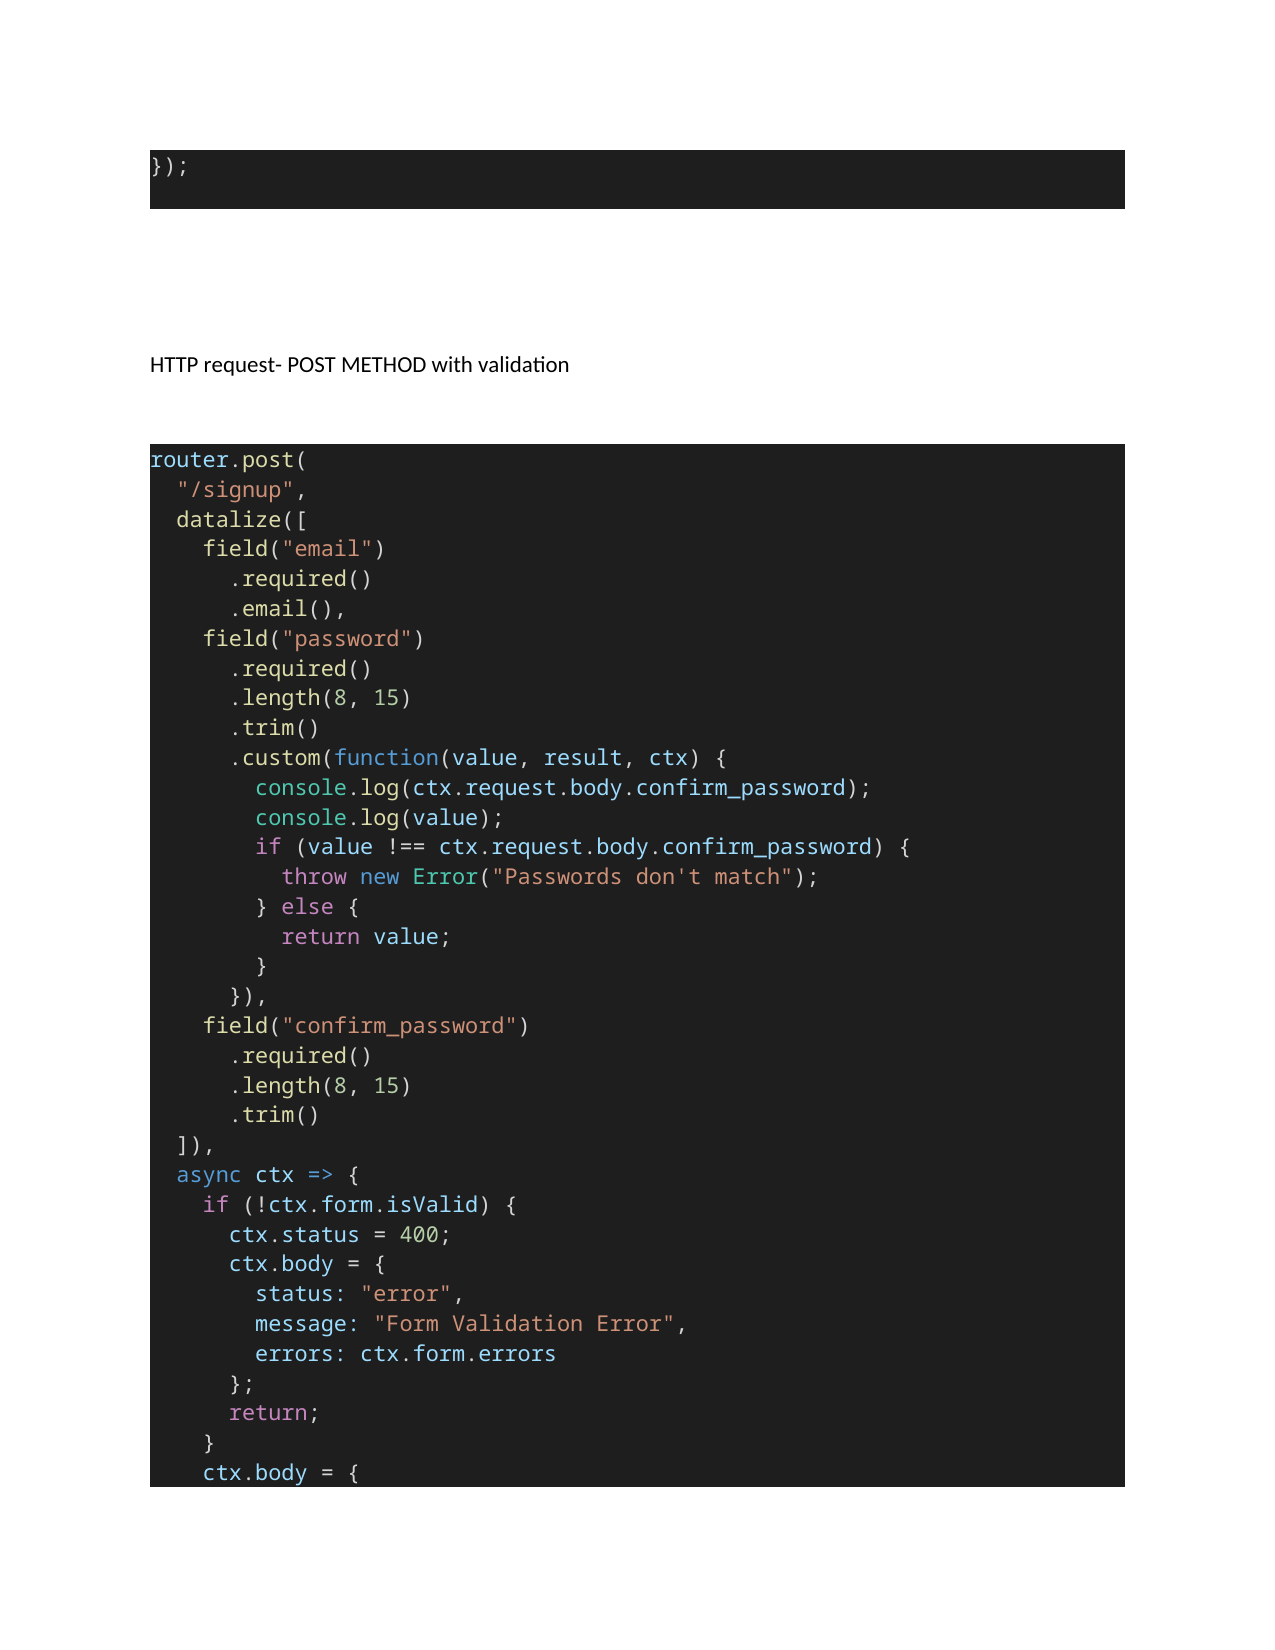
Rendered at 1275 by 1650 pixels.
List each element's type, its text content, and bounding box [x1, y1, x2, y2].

text console.log(ctx.request.body.confirm_password); [150, 772, 1125, 801]
text }); [150, 150, 1125, 180]
text field("email") [150, 533, 1125, 563]
text throw new Error("Passwords don't match"); [150, 861, 1125, 891]
text field("confirm_password") [150, 1010, 1125, 1040]
text .length(8, 15) [150, 1069, 1125, 1099]
text return value; [150, 921, 1125, 950]
text ctx.status = 400; [150, 1218, 1125, 1248]
text .trim() [150, 1099, 1125, 1129]
text "/signup", [150, 474, 1125, 503]
text }; [150, 1367, 1125, 1397]
text return; [150, 1397, 1125, 1427]
text } [150, 950, 1125, 980]
text } [150, 1427, 1125, 1457]
text } else { [150, 891, 1125, 921]
text if (!ctx.form.isValid) { [150, 1189, 1125, 1218]
text if (value !== ctx.request.body.confirm_password) { [150, 831, 1125, 861]
text .required() [150, 563, 1125, 593]
text }), [150, 980, 1125, 1010]
text field("password") [150, 623, 1125, 652]
text .custom(function(value, result, ctx) { [150, 742, 1125, 772]
text .email(), [150, 593, 1125, 623]
text datalize([ [150, 503, 1125, 533]
text async ctx => { [150, 1159, 1125, 1189]
text errors: ctx.form.errors [150, 1338, 1125, 1367]
text ctx.body = { [150, 1248, 1125, 1278]
text console.log(value); [150, 801, 1125, 831]
text ctx.body = { [150, 1457, 1125, 1487]
text .trim() [150, 712, 1125, 742]
text .required() [150, 1040, 1125, 1069]
text .length(8, 15) [150, 682, 1125, 712]
text .required() [150, 652, 1125, 682]
text status: "error", [150, 1278, 1125, 1308]
text router.post( [150, 444, 1125, 474]
text ]), [150, 1129, 1125, 1159]
text message: "Form Validation Error", [150, 1308, 1125, 1338]
text HTTP request- POST METHOD with validation [150, 350, 1125, 378]
